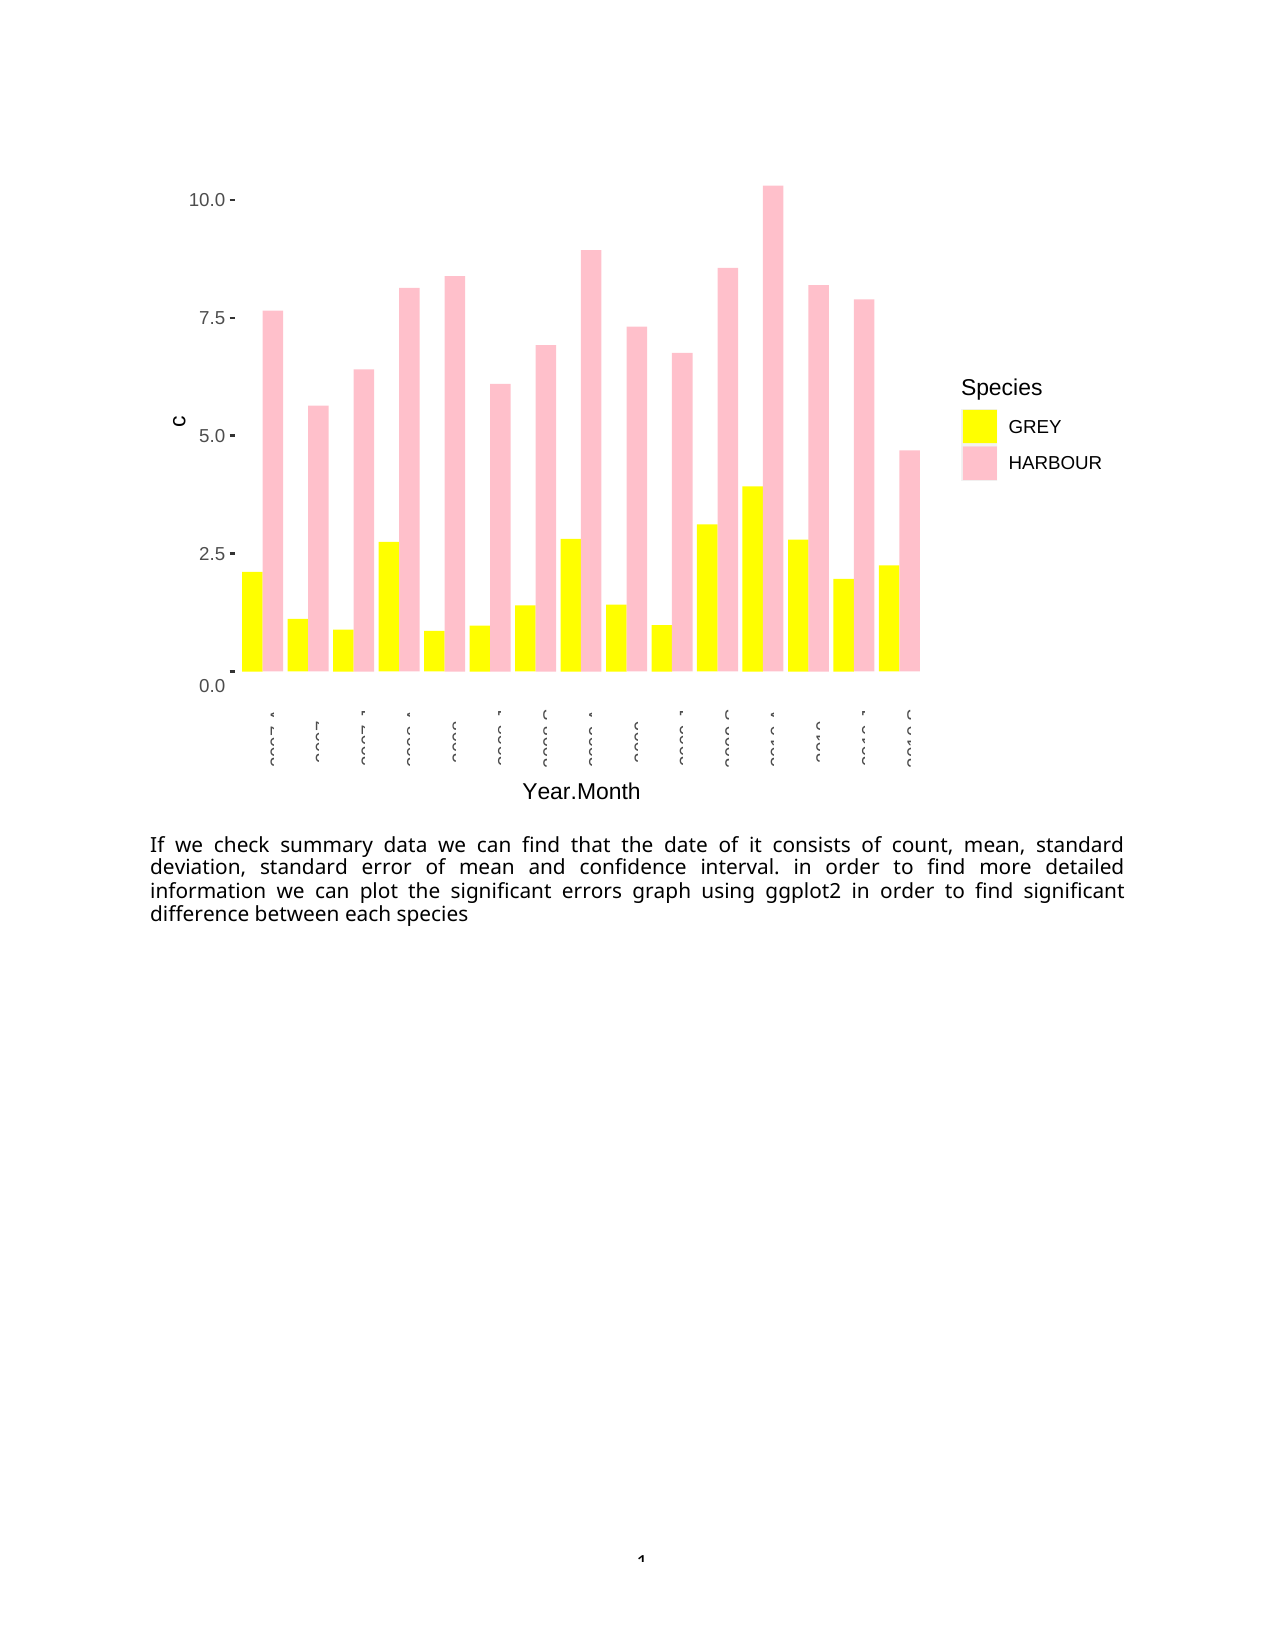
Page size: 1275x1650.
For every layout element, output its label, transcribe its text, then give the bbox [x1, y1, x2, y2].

subtitle Species [961, 374, 1137, 400]
text 0.0 [199, 675, 1137, 696]
text If we check summary data we can find that the date of it consists of count, mean, standard deviation, standard error of mean and confidence interval. in order to find more detailed information we can plot the significant errors graph using ggplot2 in order to find significant difference between each species [150, 833, 1126, 928]
picture [961, 409, 998, 481]
text 7.5 [199, 307, 1137, 328]
subtitle Year.Month [494, 778, 668, 804]
text 10.0 [188, 189, 1137, 211]
text 5.0 [199, 425, 229, 446]
text GREY HARBOUR [1008, 416, 1104, 473]
text 2.5 [199, 543, 229, 564]
